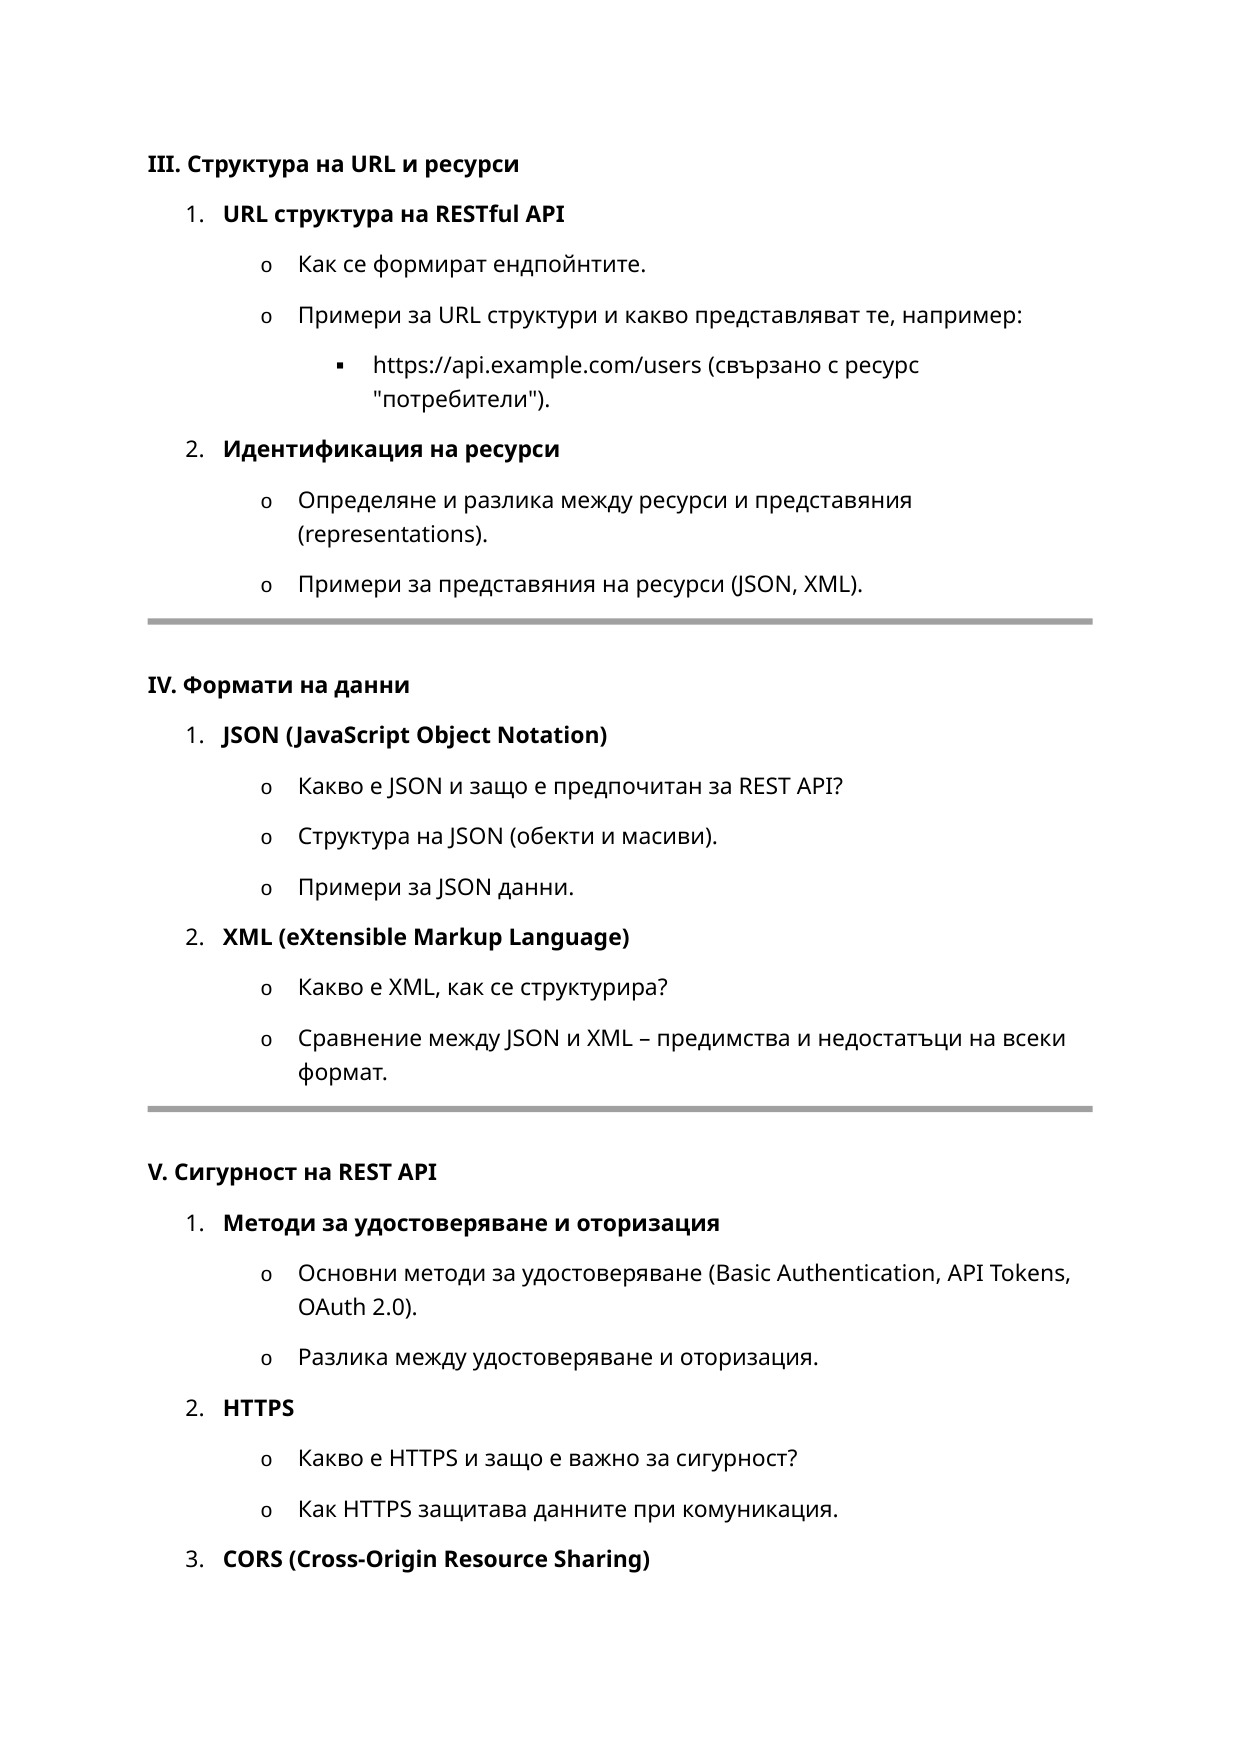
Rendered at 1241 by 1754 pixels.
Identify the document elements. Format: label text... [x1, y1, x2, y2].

list https://api.example.com/users (свързано с ресурс "потребители"). [335, 349, 1093, 414]
text III. Структура на URL и ресурси [148, 148, 1093, 179]
list Определяне и разлика между ресурси и представяния (representations). [260, 484, 1093, 549]
list Примери за URL структури и какво представляват те, например: [260, 299, 1093, 330]
list Какво е JSON и защо е предпочитан за REST API? [260, 770, 1093, 801]
list Какво е XML, как се структурира? [260, 971, 1093, 1003]
list URL структура на RESTful API [185, 198, 1093, 229]
list Структура на JSON (обекти и масиви). [260, 820, 1093, 851]
list Идентификация на ресурси [185, 433, 1093, 465]
list Разлика между удостоверяване и оторизация. [260, 1341, 1093, 1373]
text IV. Формати на данни [148, 669, 1093, 700]
list Как се формират ендпойнтите. [260, 248, 1093, 280]
list CORS (Cross-Origin Resource Sharing) [185, 1543, 1093, 1574]
list HTTPS [185, 1392, 1093, 1423]
list Какво е HTTPS и защо е важно за сигурност? [260, 1442, 1093, 1473]
list XML (eXtensible Markup Language) [185, 921, 1093, 952]
list Сравнение между JSON и XML – предимства и недостатъци на всеки формат. [260, 1022, 1093, 1087]
list Примери за представяния на ресурси (JSON, XML). [260, 568, 1093, 599]
list Примери за JSON данни. [260, 871, 1093, 902]
text V. Сигурност на REST API [148, 1156, 1093, 1188]
list Методи за удостоверяване и оторизация [185, 1207, 1093, 1238]
list JSON (JavaScript Object Notation) [185, 719, 1093, 751]
list Как HTTPS защитава данните при комуникация. [260, 1493, 1093, 1524]
list Основни методи за удостоверяване (Basic Authentication, API Tokens, OAuth 2.0). [260, 1257, 1093, 1322]
